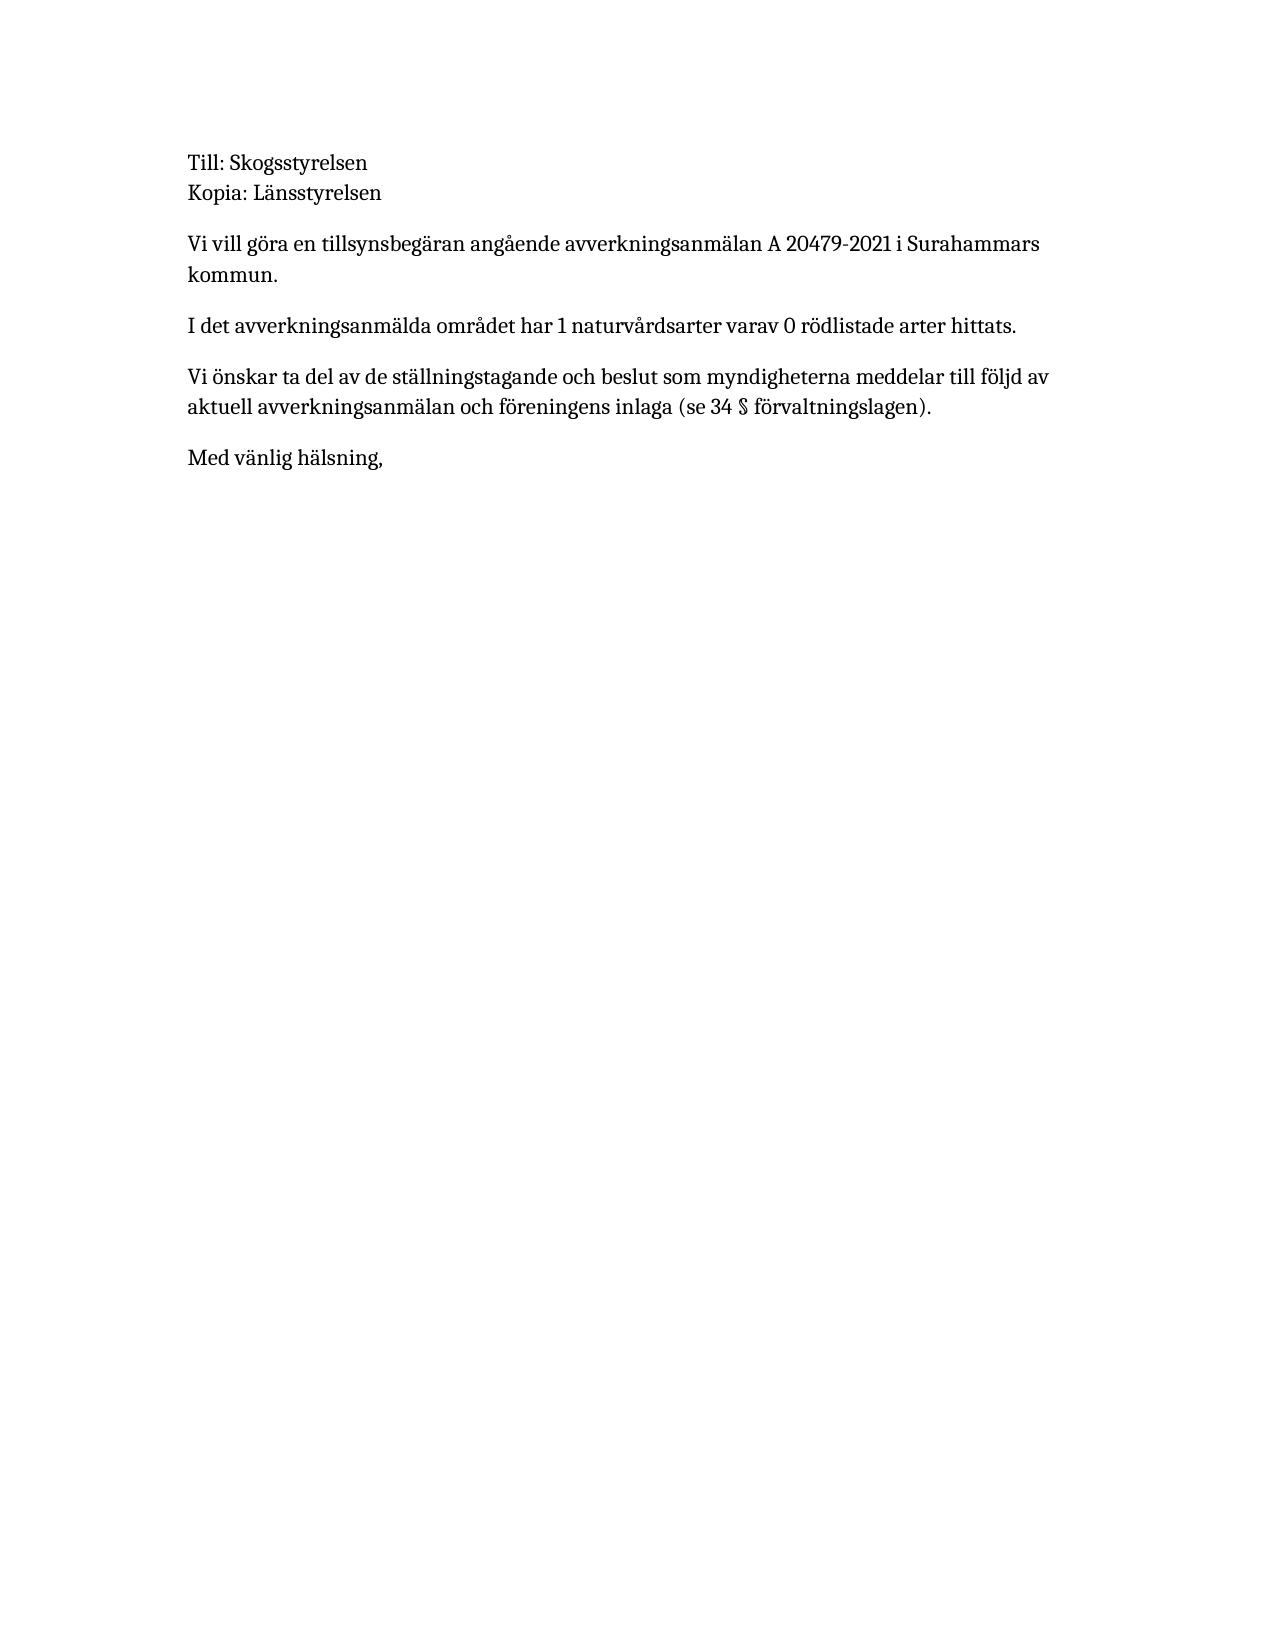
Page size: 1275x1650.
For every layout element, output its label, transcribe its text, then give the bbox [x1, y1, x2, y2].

text Med vänlig hälsning, [187, 445, 1087, 501]
text I det avverkningsanmälda området har 1 naturvårdsarter varav 0 rödlistade arter hittats. [187, 312, 1087, 339]
text Vi önskar ta del av de ställningstagande och beslut som myndigheterna meddelar till följd av aktuell avverkningsanmälan och föreningens inlaga (se 34 § förvaltningslagen). [187, 363, 1087, 420]
text Till: Skogsstyrelsen Kopia: Länsstyrelsen [187, 150, 1087, 207]
text Vi vill göra en tillsynsbegäran angående avverkningsanmälan A 20479-2021 i Surahammars kommun. [187, 231, 1087, 288]
